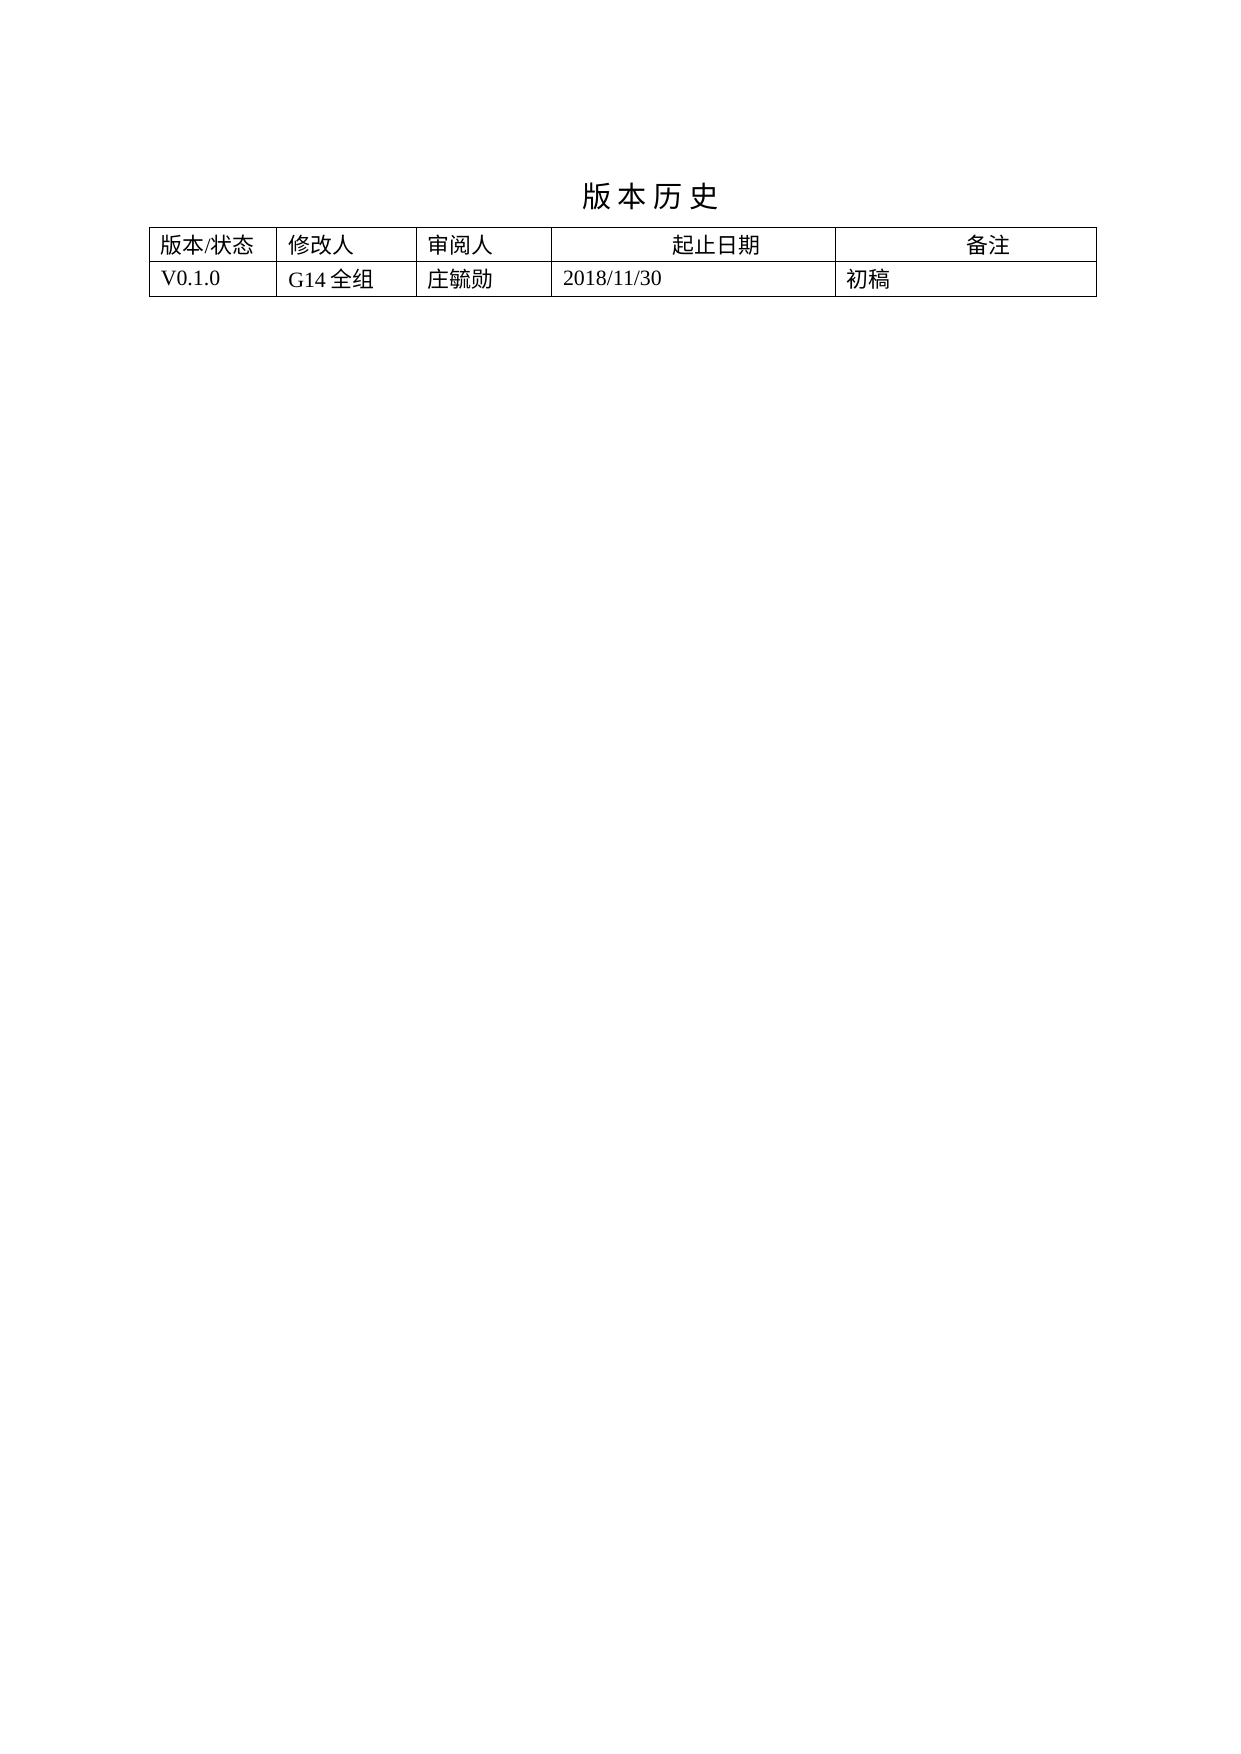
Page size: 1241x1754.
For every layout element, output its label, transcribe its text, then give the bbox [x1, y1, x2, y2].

table_header 起止日期 [552, 228, 835, 261]
table_cell G14全组 [277, 262, 416, 296]
table_cell V0.1.0 [150, 262, 276, 296]
table_header 备注 [836, 228, 1096, 261]
table_cell 初稿 [836, 262, 1096, 296]
table_cell 2018/11/30 [552, 262, 835, 296]
table_cell 庄毓勋 [417, 262, 551, 296]
text 版 本 历 史 [187, 162, 1053, 227]
table_header 审阅人 [417, 228, 551, 261]
table_header 修改人 [277, 228, 416, 261]
table_header 版本/状态 [150, 228, 276, 261]
